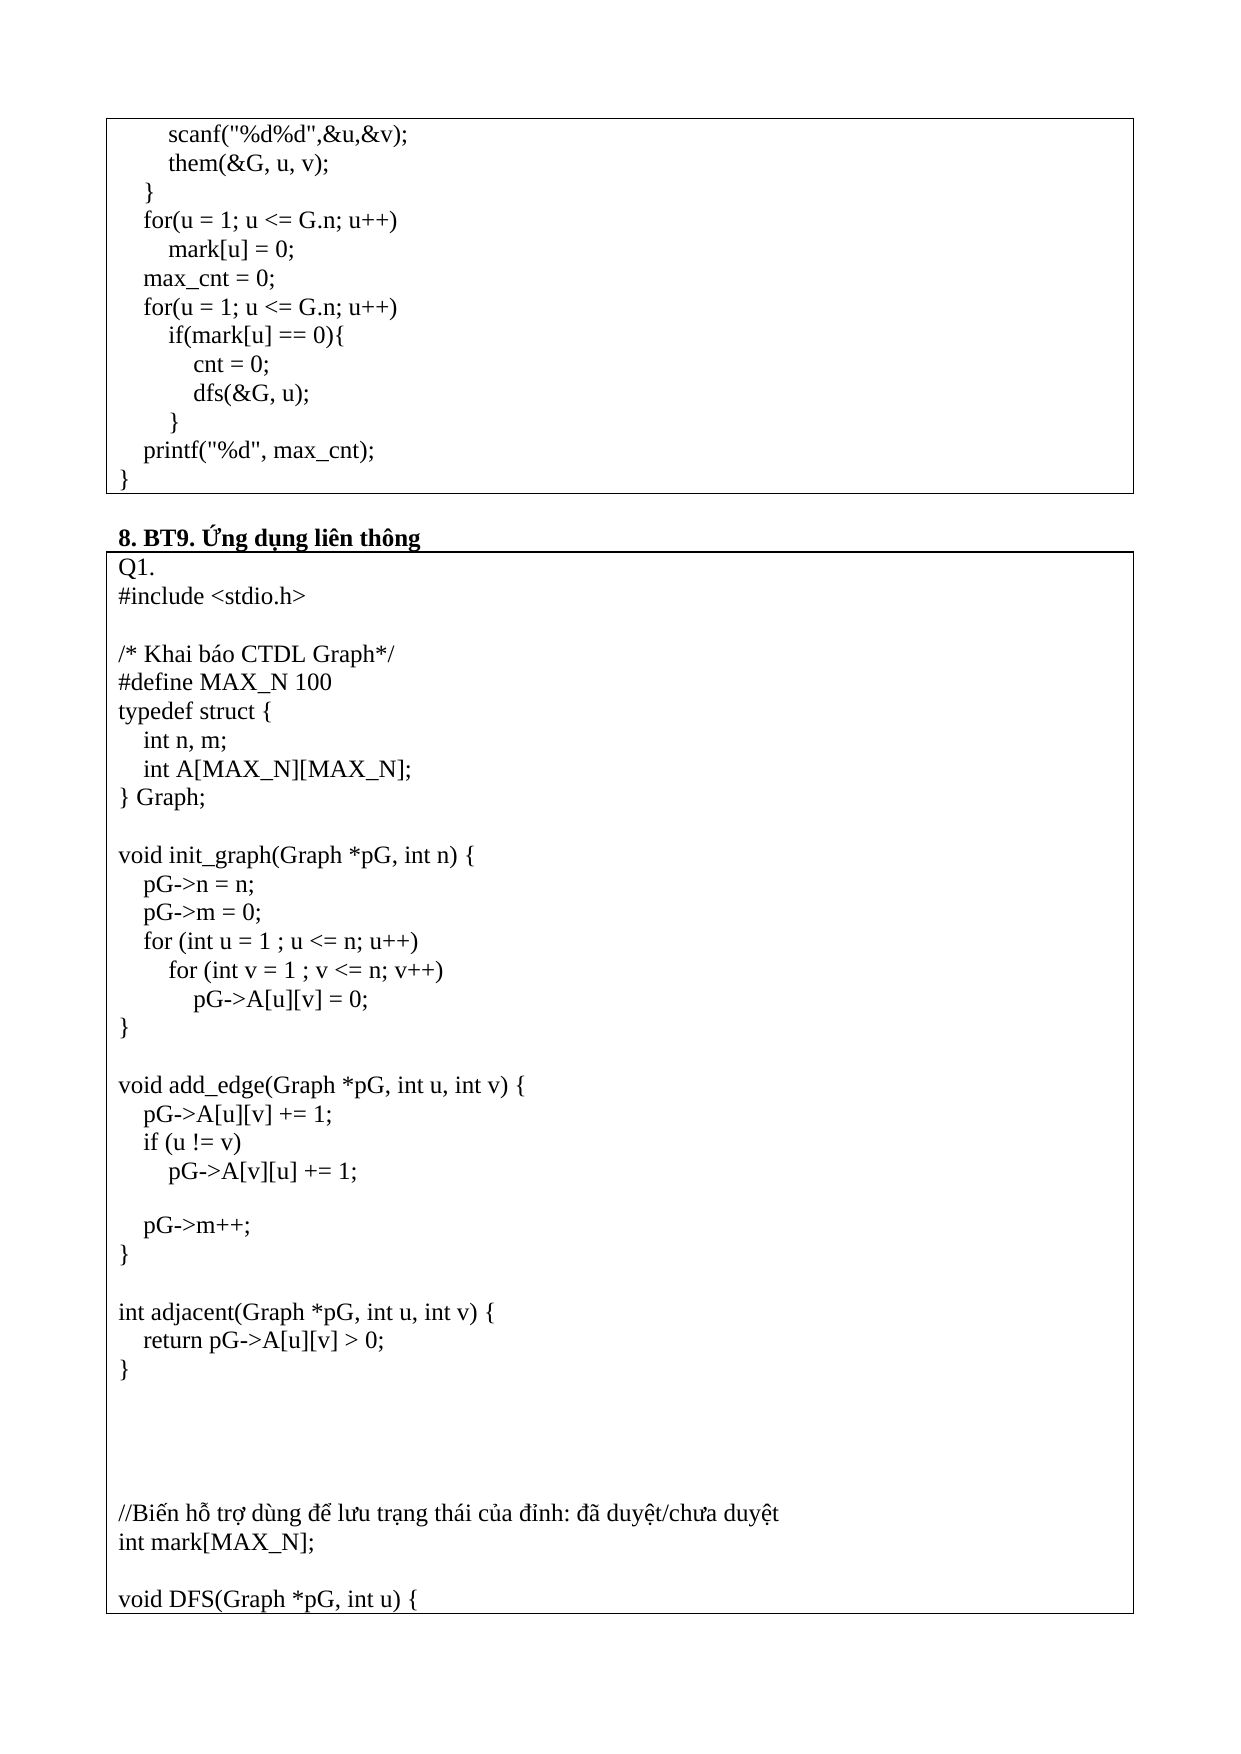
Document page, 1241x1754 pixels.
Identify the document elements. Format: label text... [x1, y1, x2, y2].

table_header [107, 553, 1133, 1613]
list BT9. Ứng dụng liên thông [118, 523, 1122, 551]
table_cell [107, 119, 1133, 493]
